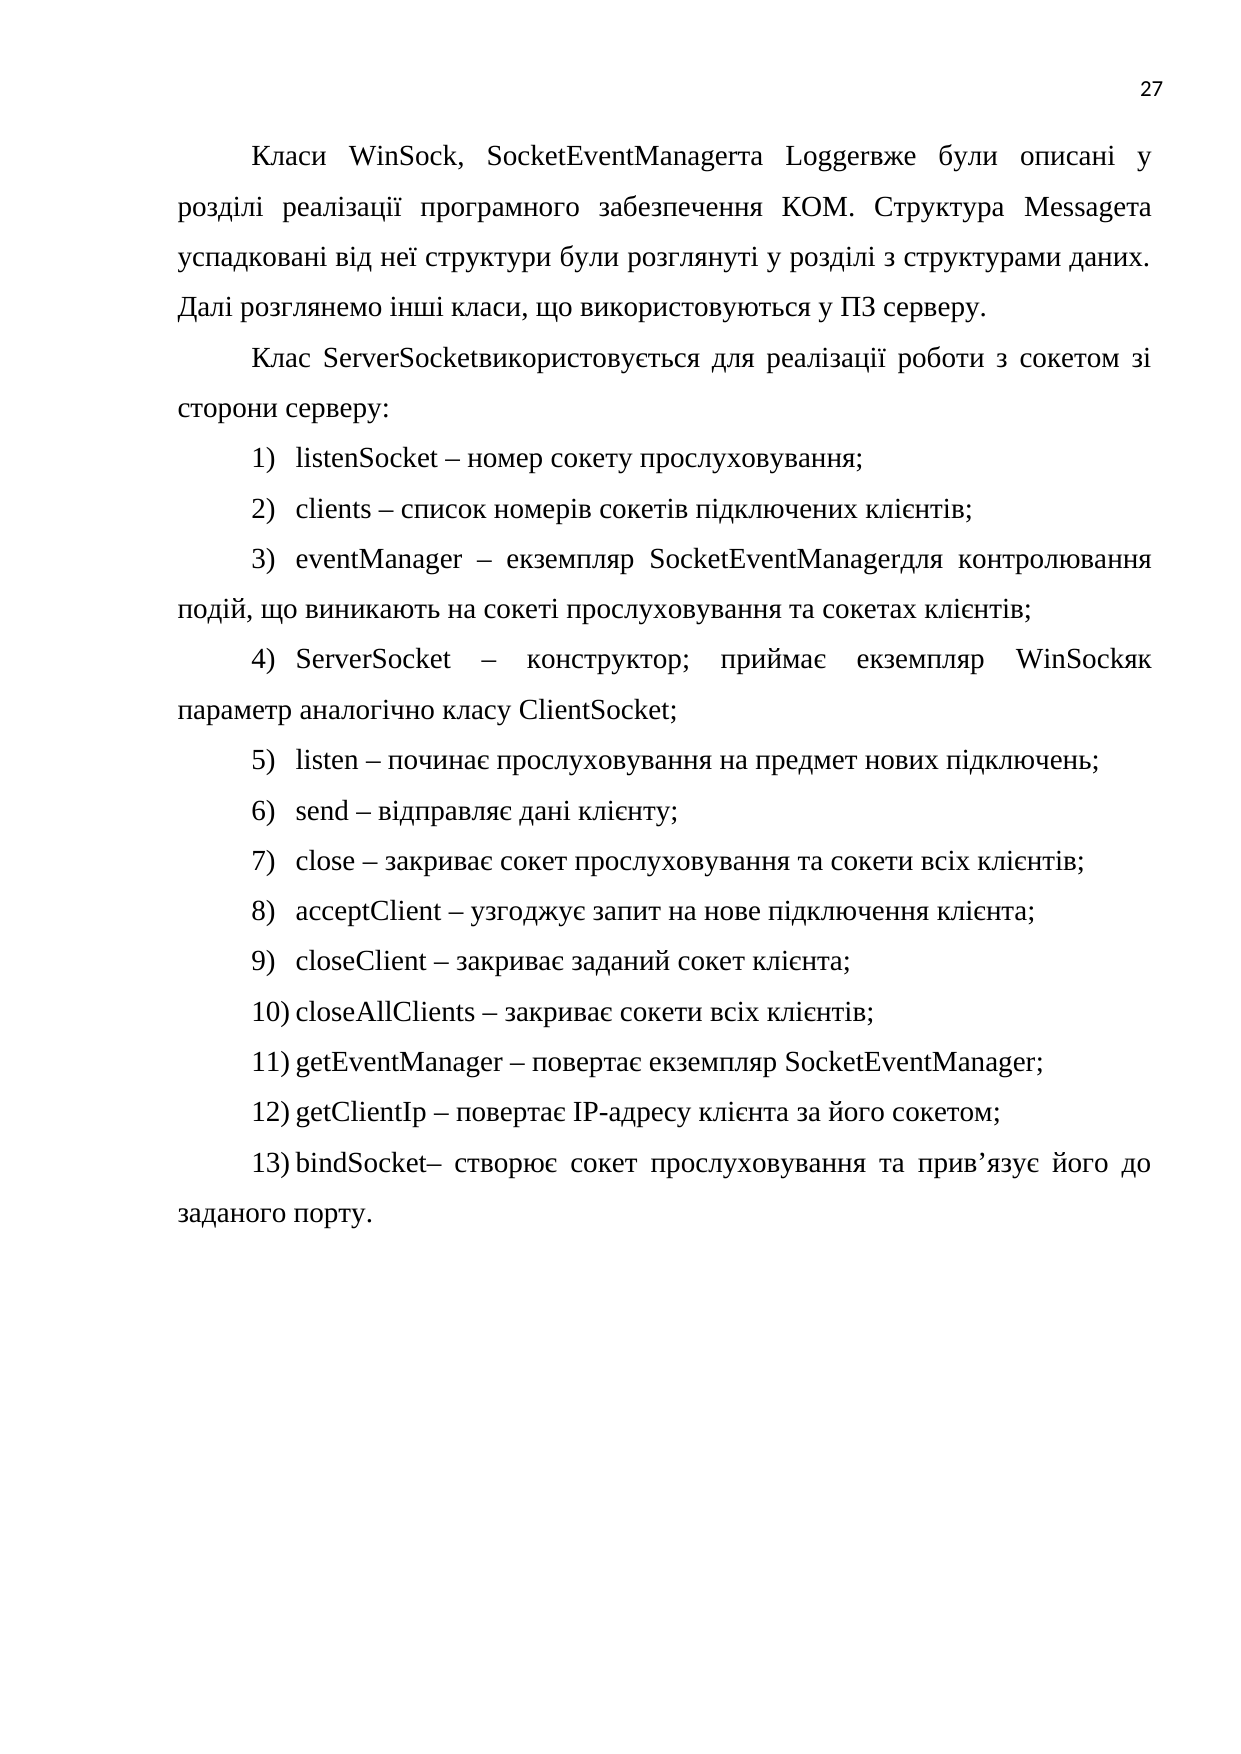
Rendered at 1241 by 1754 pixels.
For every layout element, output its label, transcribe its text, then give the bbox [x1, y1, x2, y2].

text Класи WinSock, SocketEventManagerта Loggerвже були описані у розділі реалізації програмного забезпечення КОМ. Структура Messageта успадковані від неї структури були розглянуті у розділі з структурами даних. Далі розглянемо інші класи, що використовуються у ПЗ серверу. [177, 138, 1152, 323]
list getEventManager – повертає екземпляр SocketEventManager; [177, 1044, 1152, 1078]
list getClientIp – повертає IP-адресу клієнта за його сокетом; [177, 1094, 1152, 1128]
list closeAllClients – закриває сокети всіх клієнтів; [177, 994, 1152, 1027]
list ServerSocket – конструктор; приймає екземпляр WinSockяк параметр аналогічно класу ClientSocket; [177, 642, 1152, 726]
list close – закриває сокет прослуховування та сокети всіх клієнтів; [177, 843, 1152, 876]
list closeClient – закриває заданий сокет клієнта; [177, 943, 1152, 977]
list clients – список номерів сокетів підключених клієнтів; [177, 491, 1152, 524]
list acceptClient – узгоджує запит на нове підключення клієнта; [177, 893, 1152, 927]
list bindSocket– створює сокет прослуховування та прив’язує його до заданого порту. [177, 1145, 1152, 1229]
list listen – починає прослуховування на предмет нових підключень; [177, 742, 1152, 776]
text Клас ServerSocketвикористовується для реалізації роботи з сокетом зі сторони серверу: [177, 340, 1152, 424]
list listenSocket – номер сокету прослуховування; [177, 440, 1152, 474]
list send – відправляє дані клієнту; [177, 793, 1152, 826]
list eventManager – екземпляр SocketEventManagerдля контролювання подій, що виникають на сокеті прослуховування та сокетах клієнтів; [177, 541, 1152, 625]
